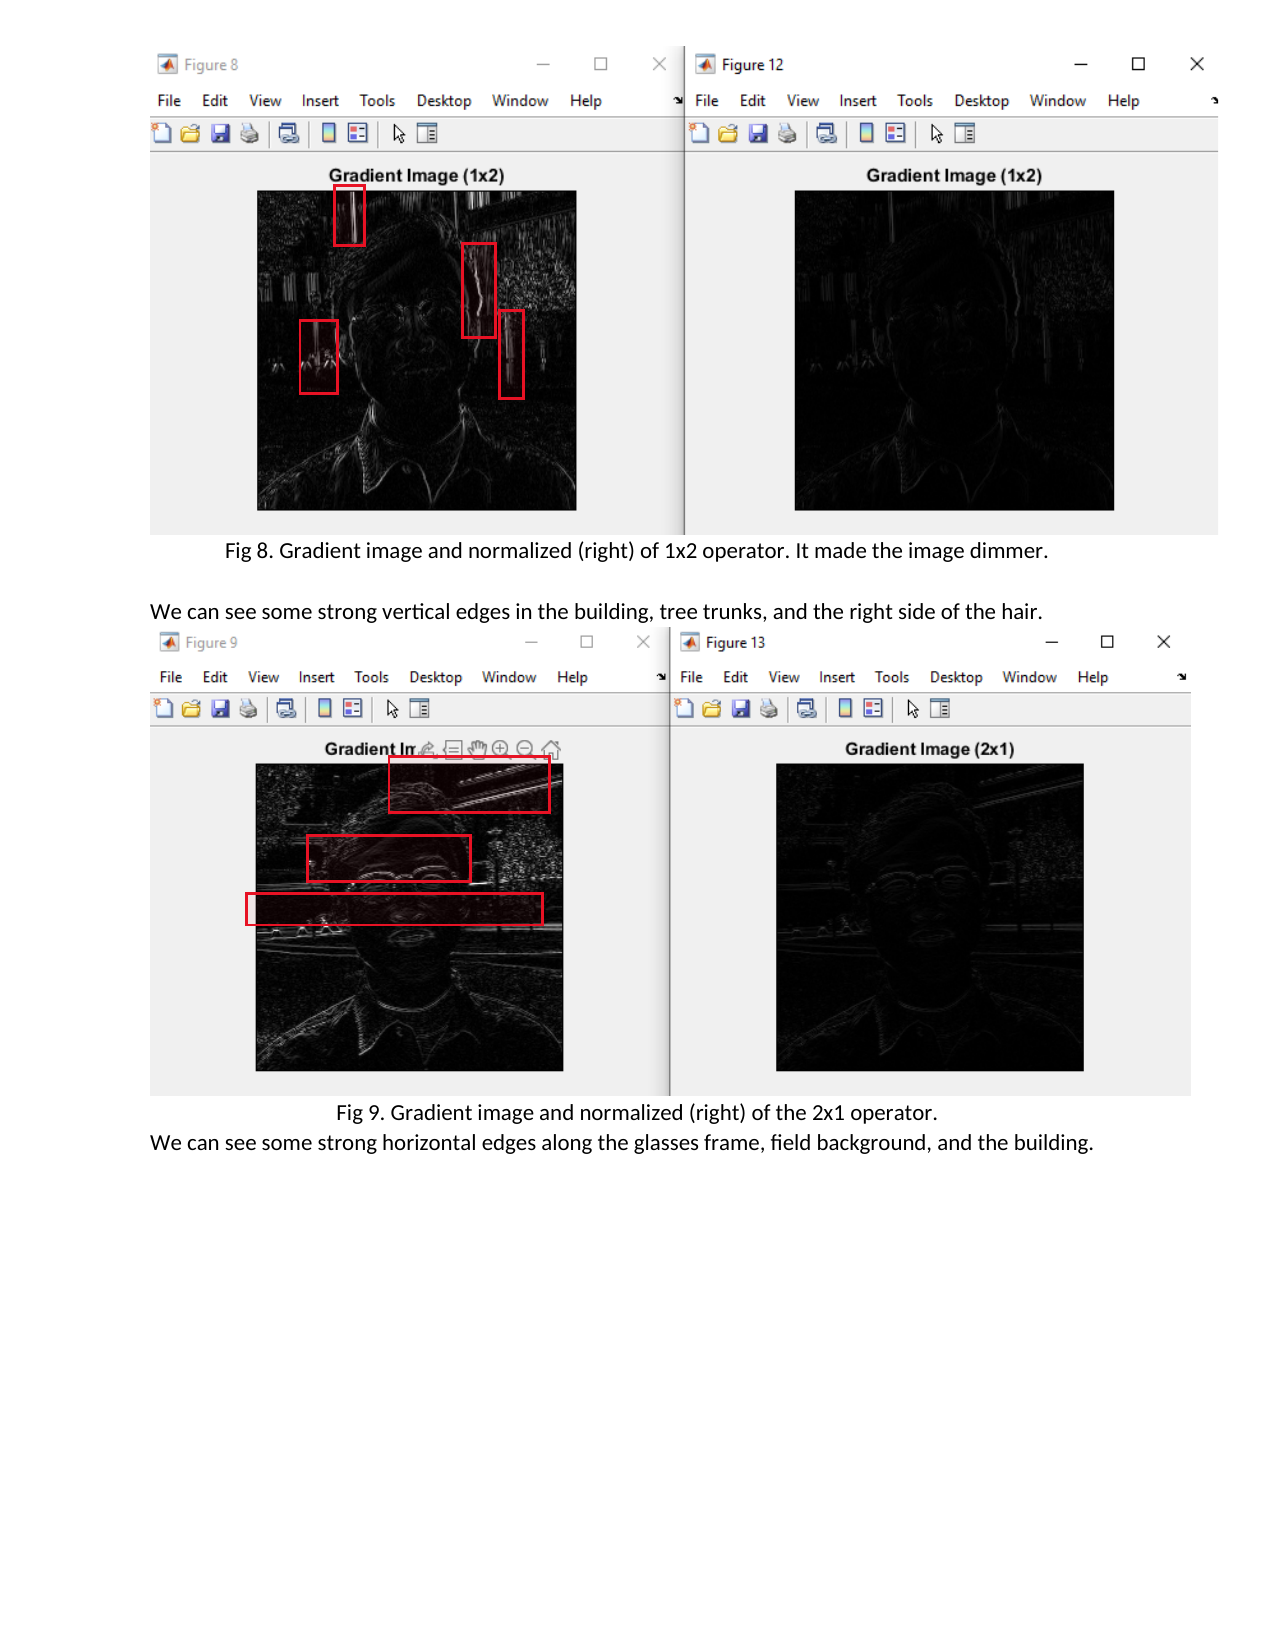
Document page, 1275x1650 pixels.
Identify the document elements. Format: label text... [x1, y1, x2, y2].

picture [150, 627, 1191, 1096]
list We can see some strong horizontal edges along the glasses frame, field background, and the building. [150, 1128, 1125, 1156]
list Fig 8. Gradient image and normalized (right) of 1x2 operator. It made the image dimmer. [150, 537, 1125, 564]
list We can see some strong vertical edges in the building, tree trunks, and the right side of the hair. [150, 597, 1125, 625]
list Fig 9. Gradient image and normalized (right) of the 2x1 operator. [150, 1098, 1125, 1126]
picture [150, 46, 1219, 535]
